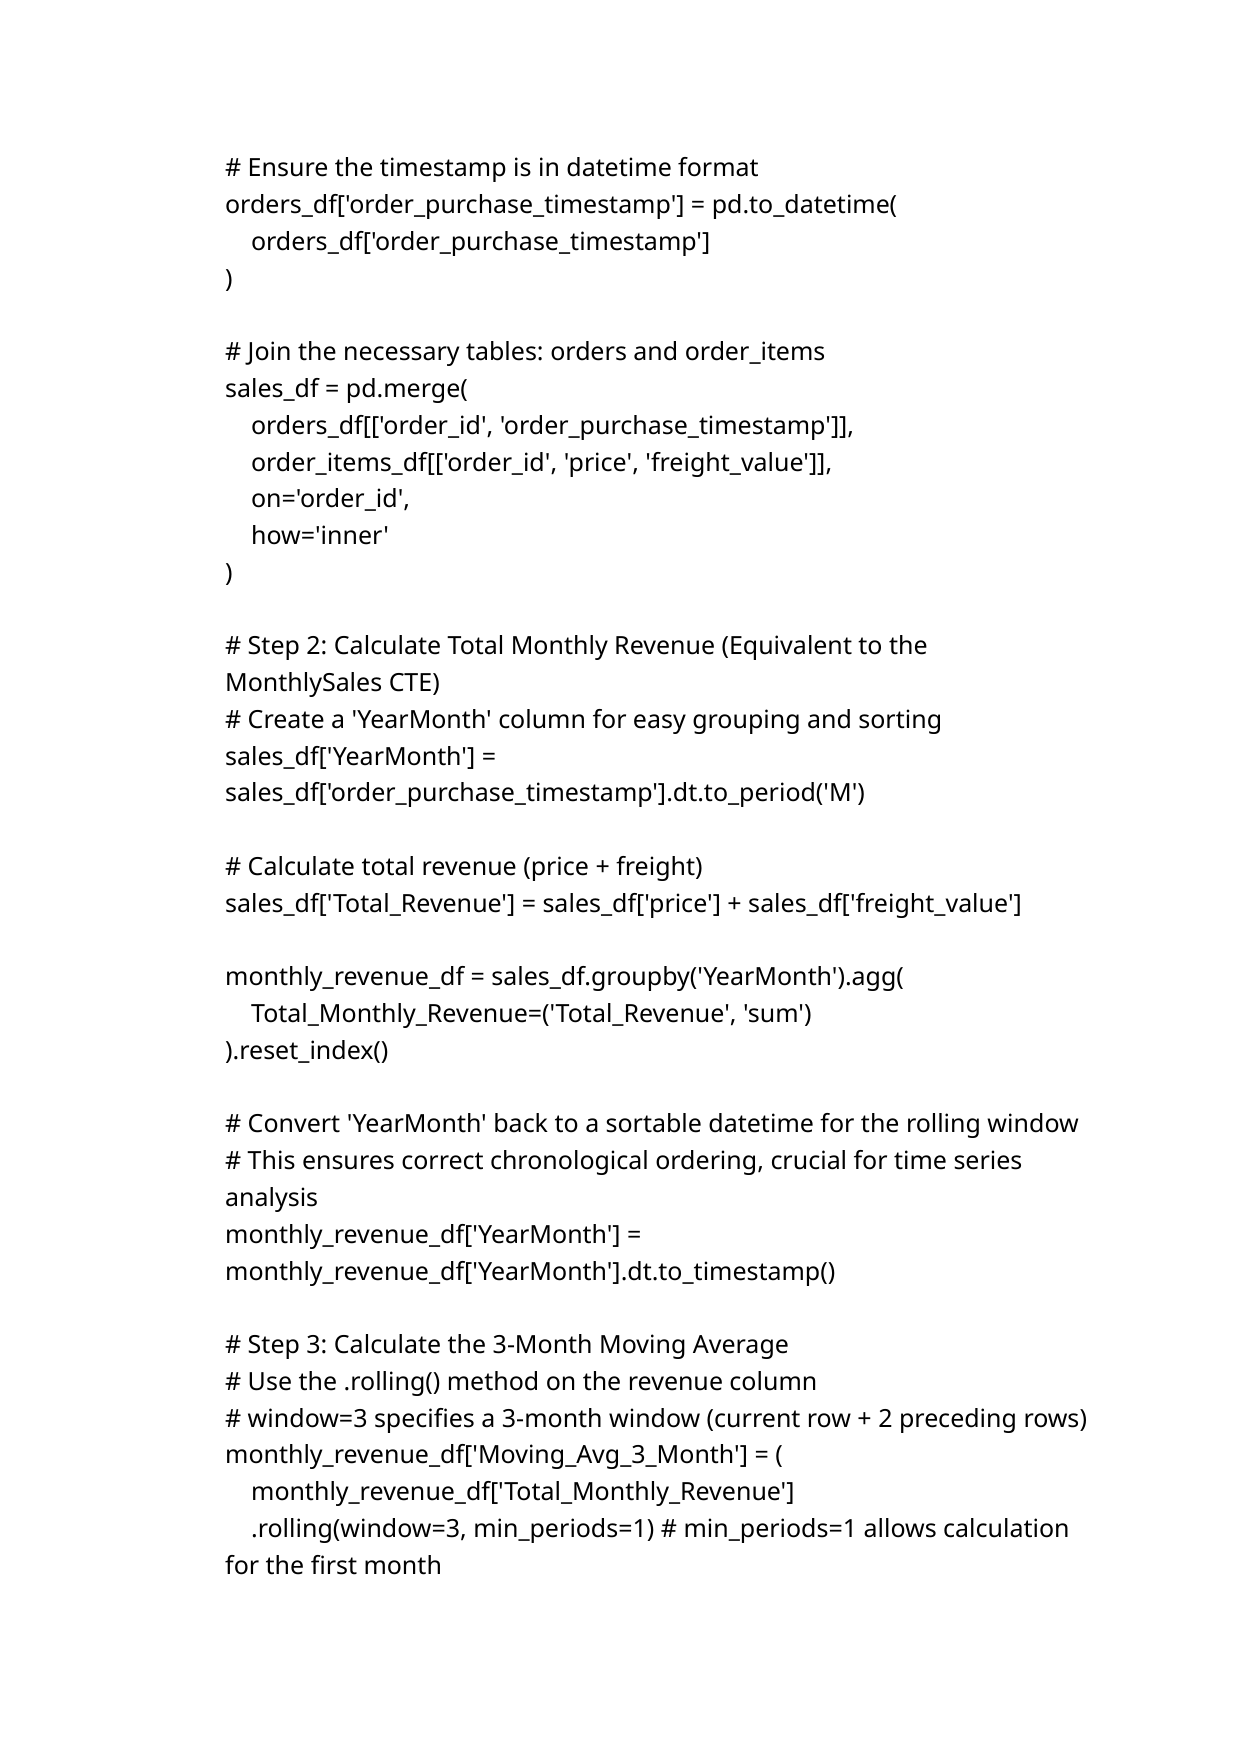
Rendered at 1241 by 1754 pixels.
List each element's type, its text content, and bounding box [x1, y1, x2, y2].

list # Create a 'YearMonth' column for easy grouping and sorting [225, 702, 1090, 736]
list monthly_revenue_df = sales_df.groupby('YearMonth').agg( [225, 959, 1090, 993]
list Total_Monthly_Revenue=('Total_Revenue', 'sum') [225, 996, 1090, 1030]
list orders_df['order_purchase_timestamp'] [225, 223, 1090, 258]
list ) [225, 554, 1090, 588]
list # This ensures correct chronological ordering, crucial for time series analysis [225, 1143, 1090, 1214]
list # Use the .rolling() method on the revenue column [225, 1363, 1090, 1397]
list ).reset_index() [225, 1032, 1090, 1067]
list # window=3 specifies a 3-month window (current row + 2 preceding rows) [225, 1400, 1090, 1434]
list .rolling(window=3, min_periods=1) # min_periods=1 allows calculation for the first month [225, 1511, 1090, 1581]
list ) [225, 260, 1090, 294]
list order_items_df[['order_id', 'price', 'freight_value']], [225, 444, 1090, 478]
list # Convert 'YearMonth' back to a sortable datetime for the rolling window [225, 1106, 1090, 1140]
list monthly_revenue_df['Moving_Avg_3_Month'] = ( [225, 1437, 1090, 1471]
list # Step 3: Calculate the 3-Month Moving Average [225, 1327, 1090, 1361]
list monthly_revenue_df['Total_Monthly_Revenue'] [225, 1474, 1090, 1508]
list # Calculate total revenue (price + freight) [225, 849, 1090, 883]
list # Join the necessary tables: orders and order_items [225, 334, 1090, 368]
list sales_df['Total_Revenue'] = sales_df['price'] + sales_df['freight_value'] [225, 885, 1090, 919]
list sales_df = pd.merge( [225, 371, 1090, 405]
list # Ensure the timestamp is in datetime format [225, 150, 1090, 184]
list monthly_revenue_df['YearMonth'] = monthly_revenue_df['YearMonth'].dt.to_timestamp() [225, 1216, 1090, 1287]
list orders_df[['order_id', 'order_purchase_timestamp']], [225, 407, 1090, 441]
list how='inner' [225, 518, 1090, 552]
list orders_df['order_purchase_timestamp'] = pd.to_datetime( [225, 187, 1090, 221]
list on='order_id', [225, 481, 1090, 515]
list sales_df['YearMonth'] = sales_df['order_purchase_timestamp'].dt.to_period('M') [225, 738, 1090, 809]
list # Step 2: Calculate Total Monthly Revenue (Equivalent to the MonthlySales CTE) [225, 628, 1090, 699]
